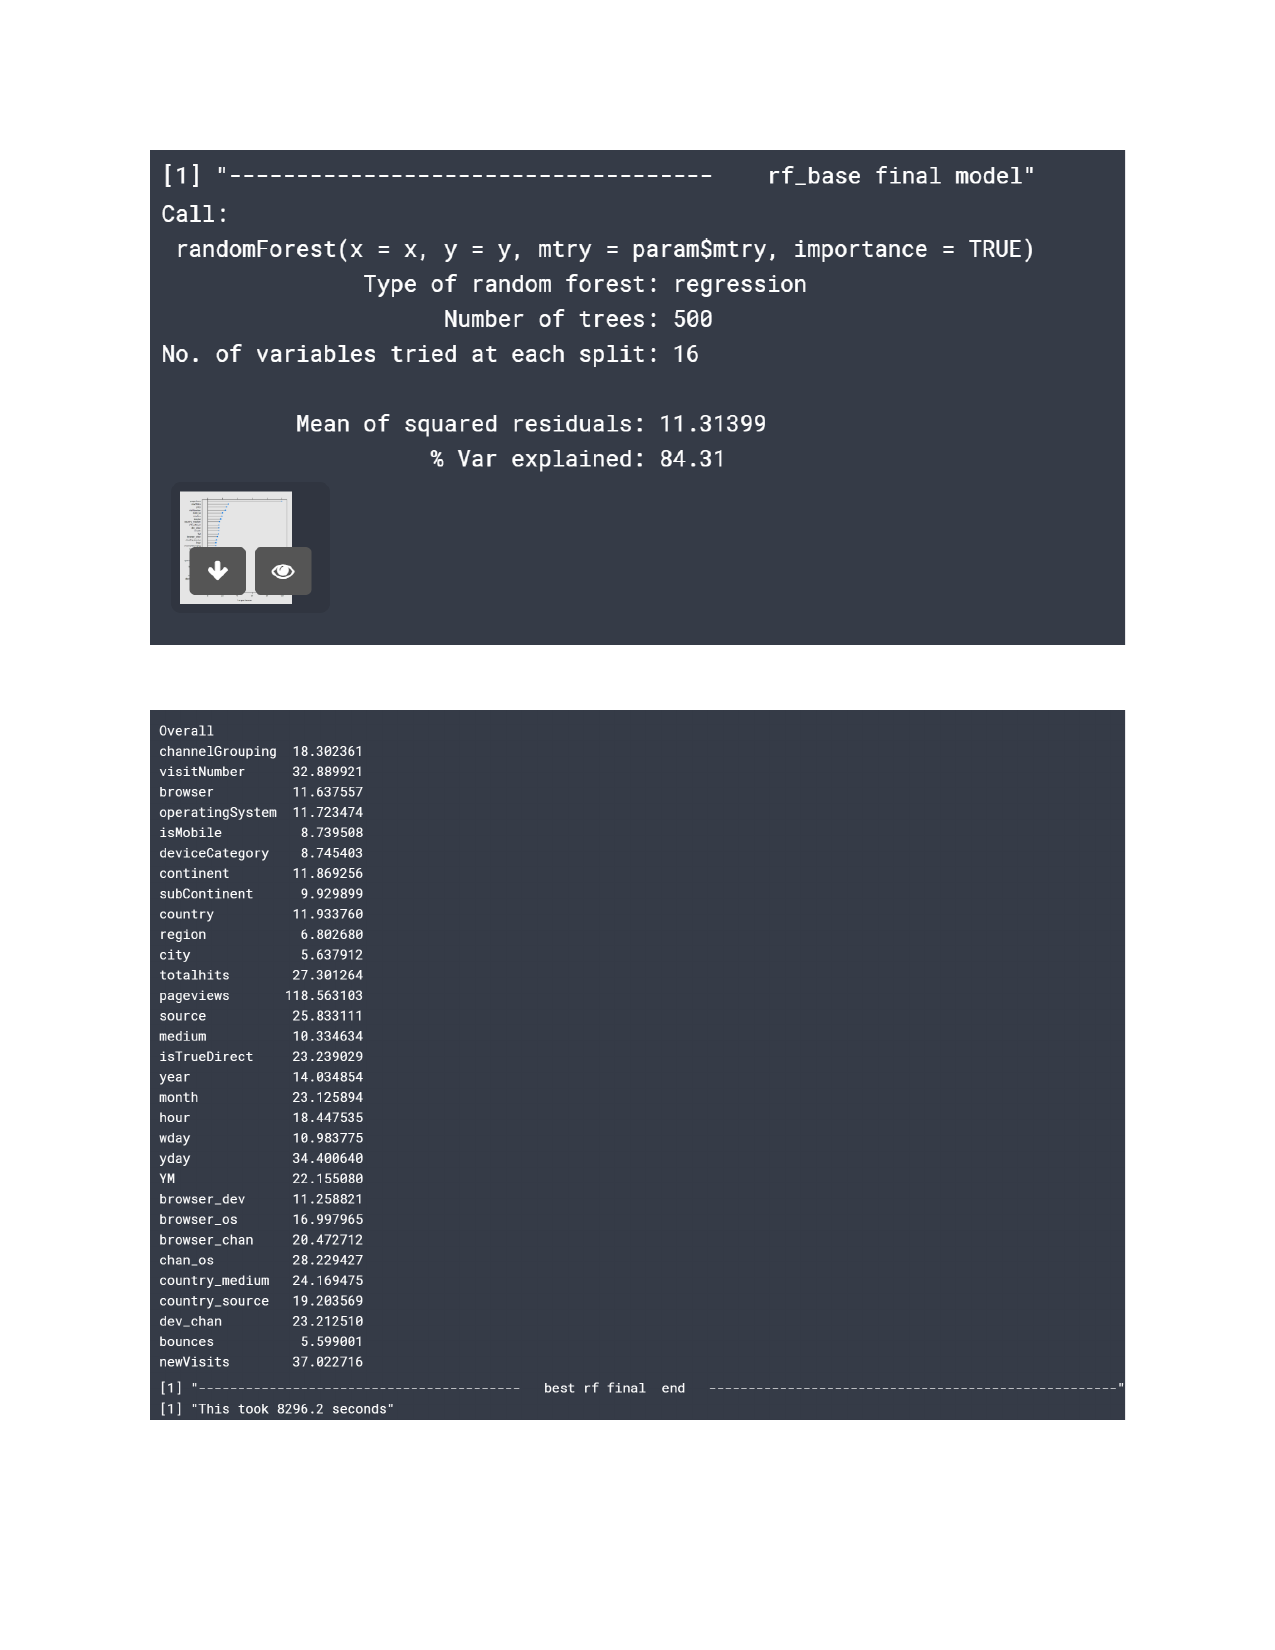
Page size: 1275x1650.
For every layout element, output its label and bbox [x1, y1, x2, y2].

picture [150, 150, 1125, 645]
picture [150, 710, 1125, 1420]
